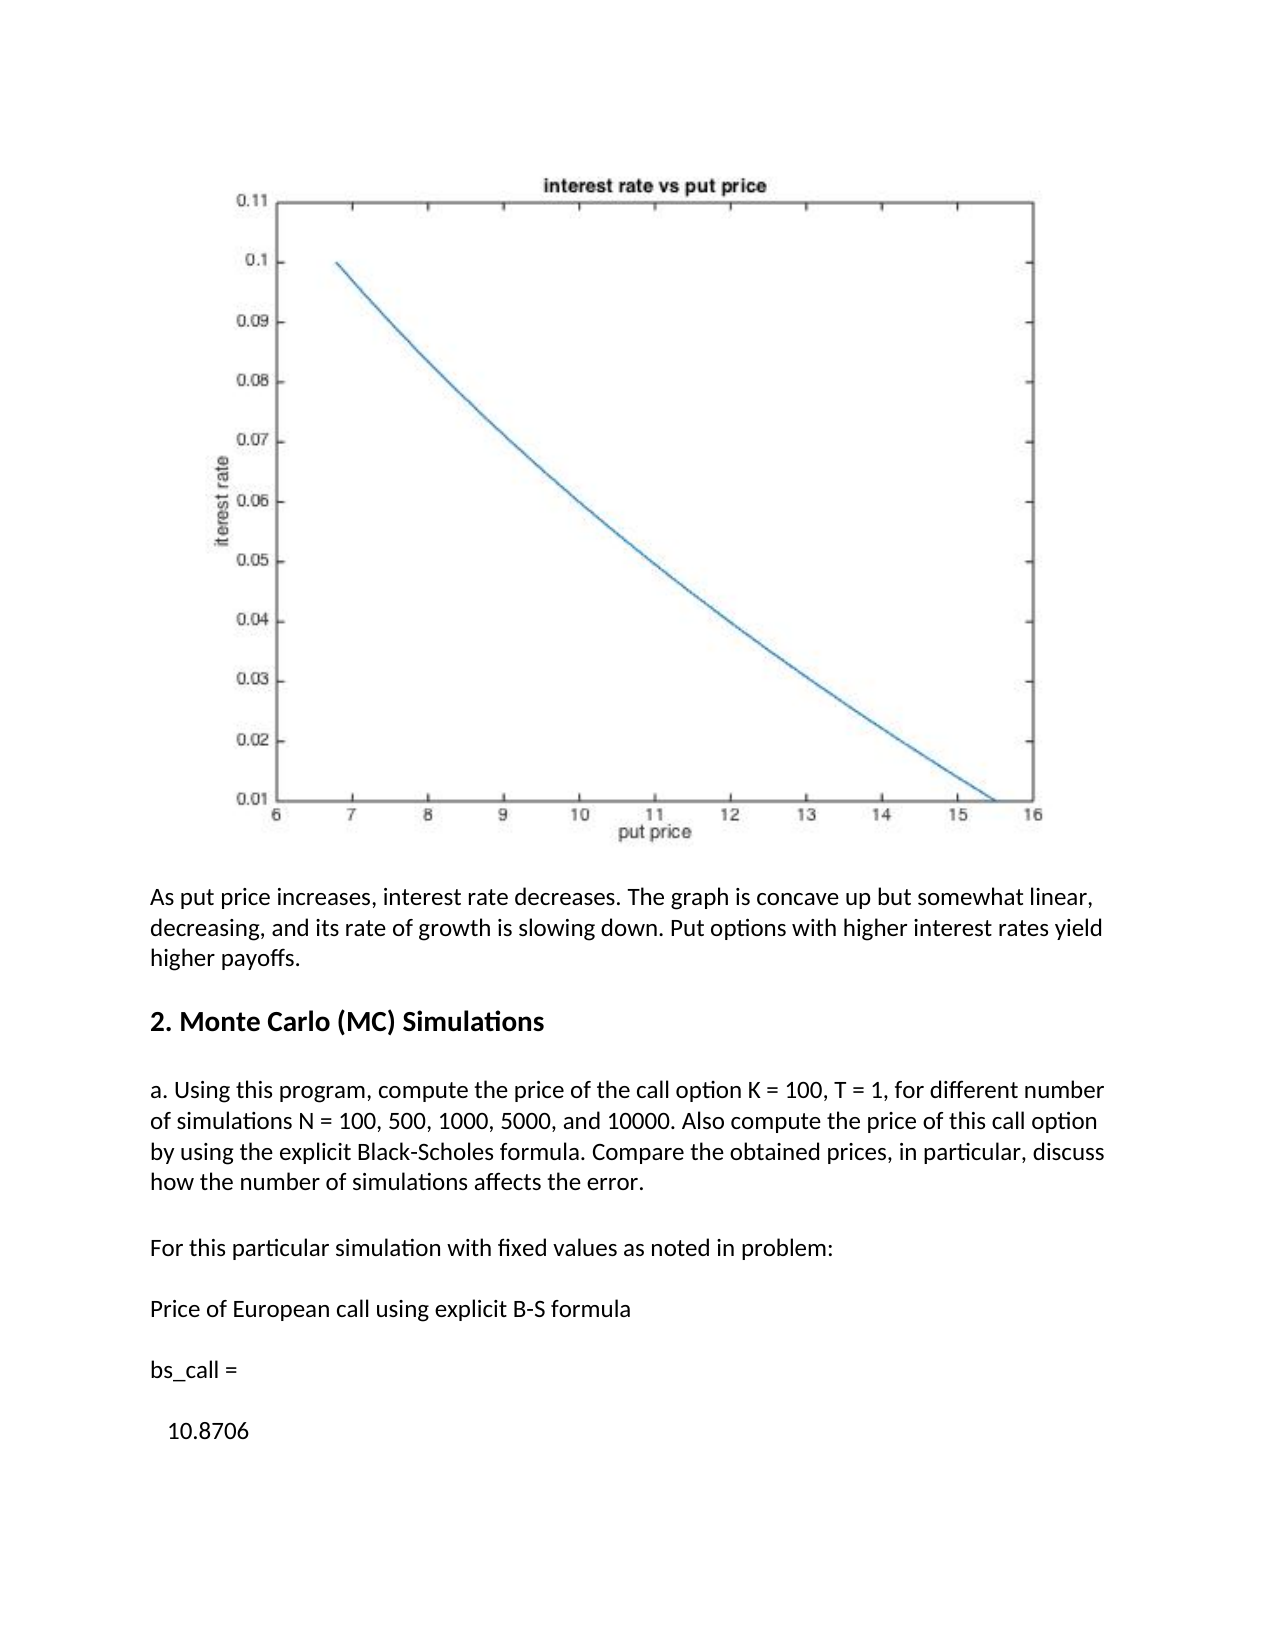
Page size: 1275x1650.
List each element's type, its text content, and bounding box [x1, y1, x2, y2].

text As put price increases, interest rate decreases. The graph is concave up but somewhat linear, decreasing, and its rate of growth is slowing down. Put options with higher interest rates yield higher payoffs. [150, 882, 1125, 973]
text a. Using this program, compute the price of the call option K = 100, T = 1, for different number of simulations N = 100, 500, 1000, 5000, and 10000. Also compute the price of this call option by using the explicit Black-Scholes formula. Compare the obtained prices, in particular, discuss how the number of simulations affects the error. [150, 1074, 1125, 1197]
text bs_call = [150, 1354, 1125, 1385]
text For this particular simulation with fixed values as noted in problem: [150, 1232, 1125, 1263]
text Price of European call using explicit B-S formula [150, 1293, 1125, 1324]
text 10.8706 [150, 1415, 1125, 1446]
text 2. Monte Carlo (MC) Simulations [150, 1003, 1125, 1039]
picture [150, 150, 1125, 882]
